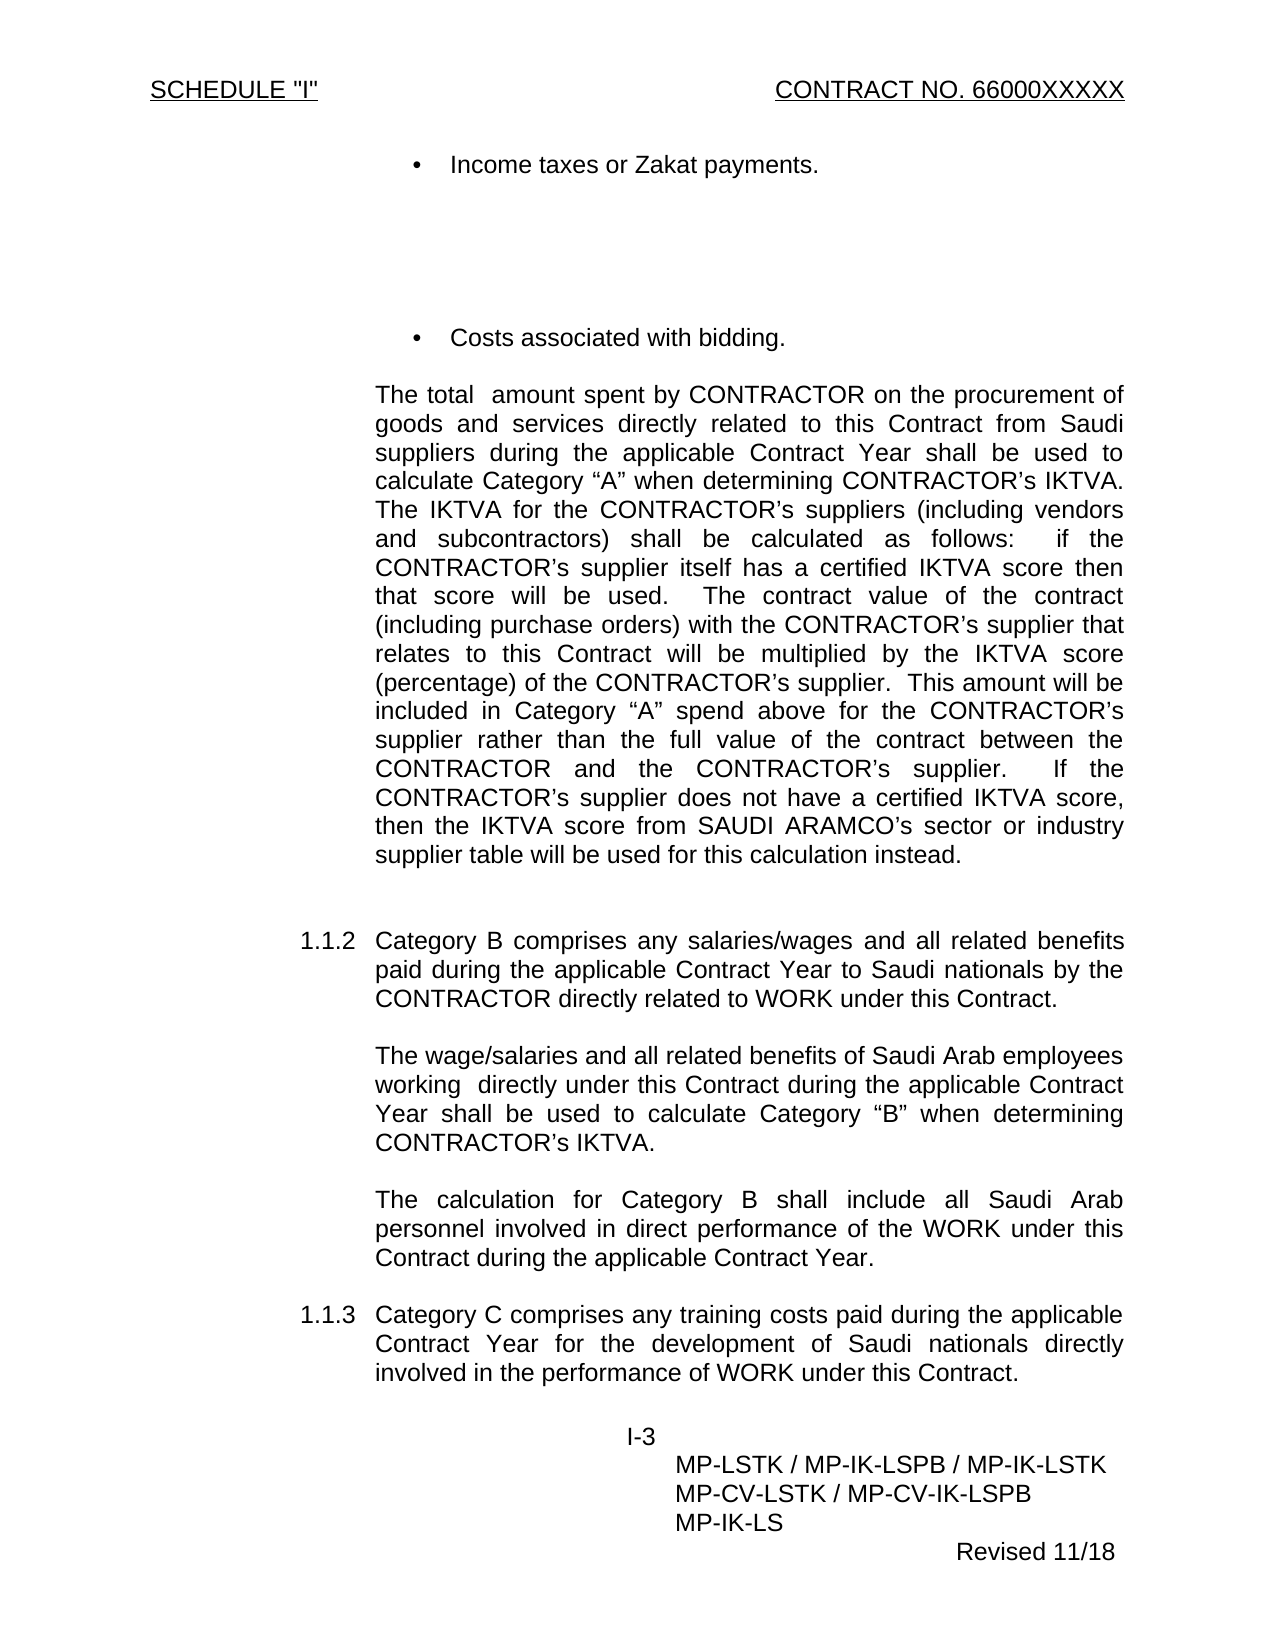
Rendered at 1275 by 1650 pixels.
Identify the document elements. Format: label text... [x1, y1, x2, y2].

list Category B comprises any salaries/wages and all related benefits paid during the applicable Contract Year to Saudi nationals by the CONTRACTOR directly related to WORK under this Contract. [300, 926, 1125, 1012]
list • Income taxes or Zakat payments. [412, 150, 1125, 179]
list Category C comprises any training costs paid during the applicable Contract Year for the development of Saudi nationals directly involved in the performance of WORK under this Contract. [300, 1300, 1125, 1386]
text The wage/salaries and all related benefits of Saudi Arab employees working directly under this Contract during the applicable Contract Year shall be used to calculate Category “B” when determining CONTRACTOR’s IKTVA. [375, 1041, 1125, 1156]
list • Costs associated with bidding. [412, 322, 1125, 351]
list The calculation for Category B shall include all Saudi Arab personnel involved in direct performance of the WORK under this Contract during the applicable Contract Year. [375, 1185, 1125, 1300]
list The total amount spent by CONTRACTOR on the procurement of goods and services directly related to this Contract from Saudi suppliers during the applicable Contract Year shall be used to calculate Category “A” when determining CONTRACTOR’s IKTVA. The IKTVA for the CONTRACTOR’s suppliers (including vendors and subcontractors) shall be calculated as follows: if the CONTRACTOR’s supplier itself has a certified IKTVA score then that score will be used. The contract value of the contract (including purchase orders) with the CONTRACTOR’s supplier that relates to this Contract will be multiplied by the IKTVA score (percentage) of the CONTRACTOR’s supplier. This amount will be included in Category “A” spend above for the CONTRACTOR’s supplier rather than the full value of the contract between the CONTRACTOR and the CONTRACTOR’s supplier. If the CONTRACTOR’s supplier does not have a certified IKTVA score, then the IKTVA score from SAUDI ARAMCO’s sector or industry supplier table will be used for this calculation instead. [375, 380, 1125, 869]
